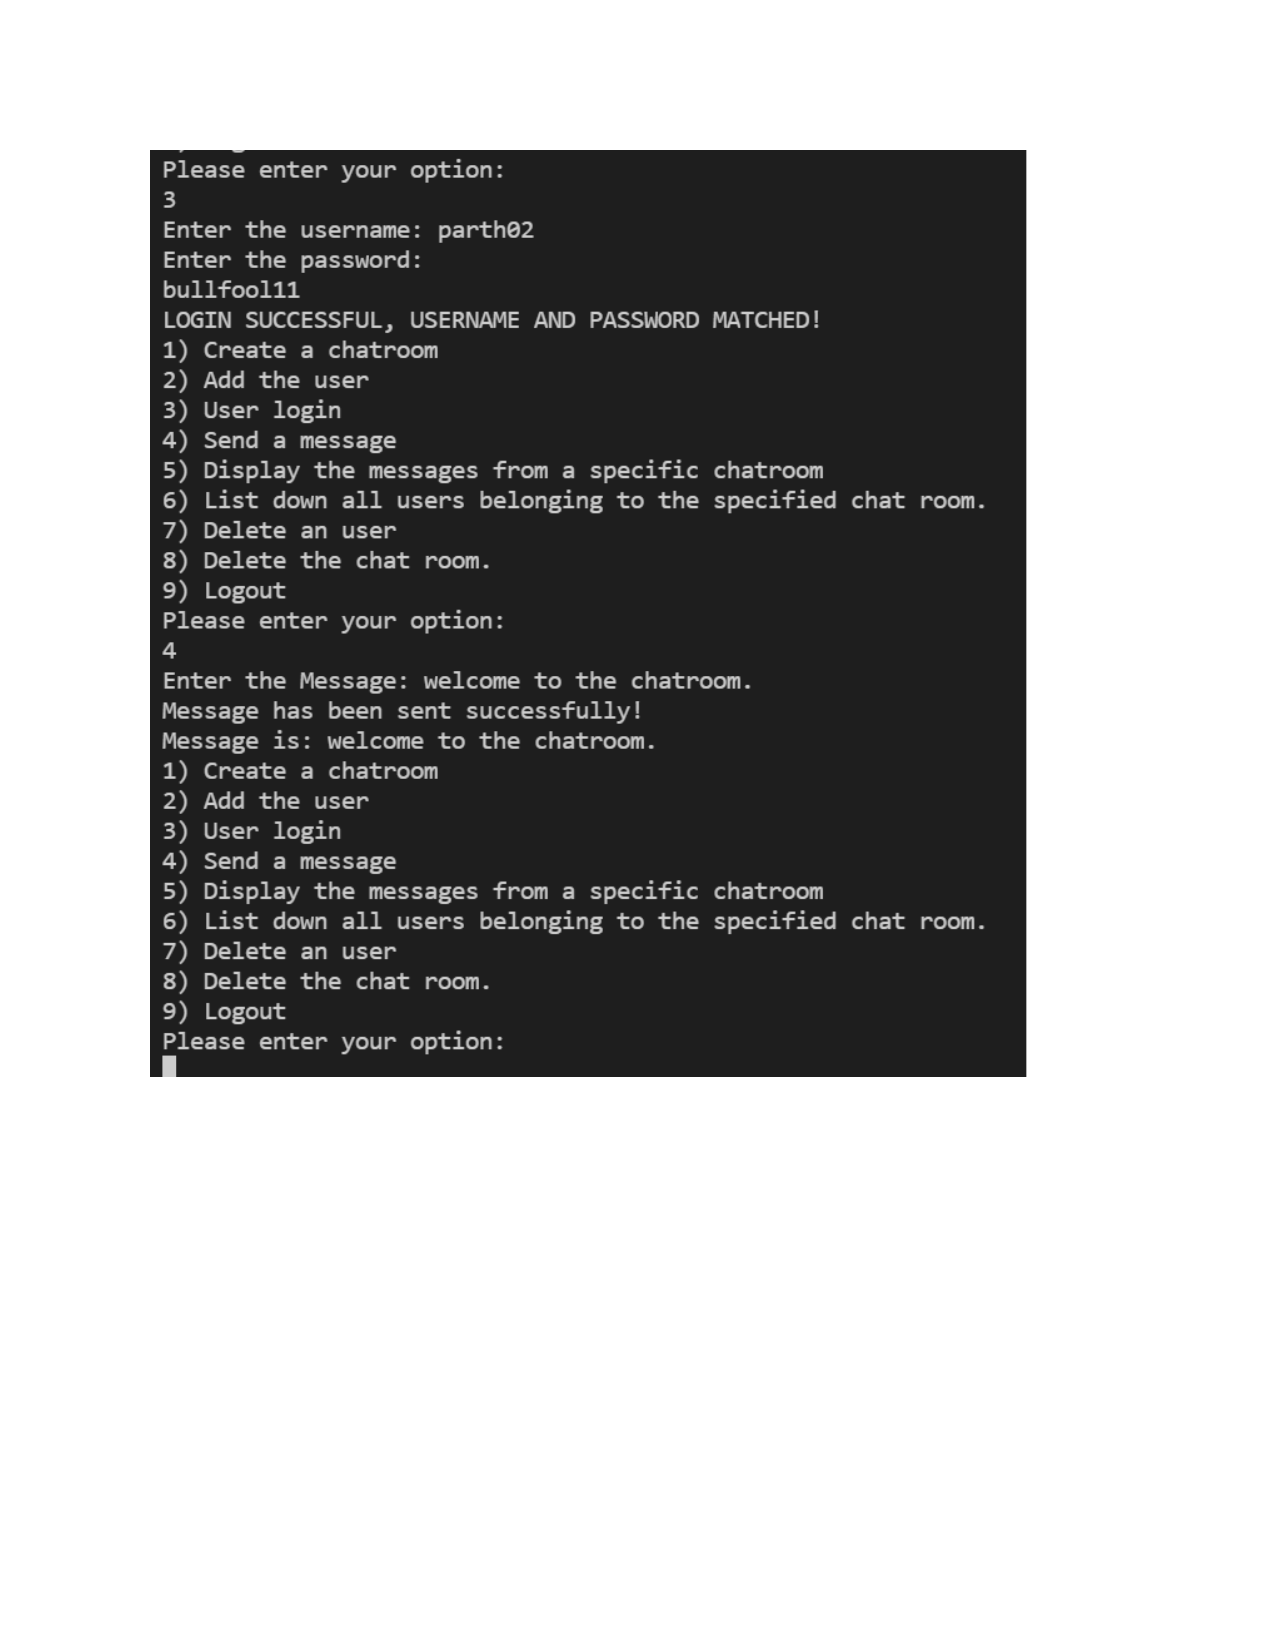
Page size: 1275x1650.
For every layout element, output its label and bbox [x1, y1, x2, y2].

picture [150, 150, 1027, 1077]
